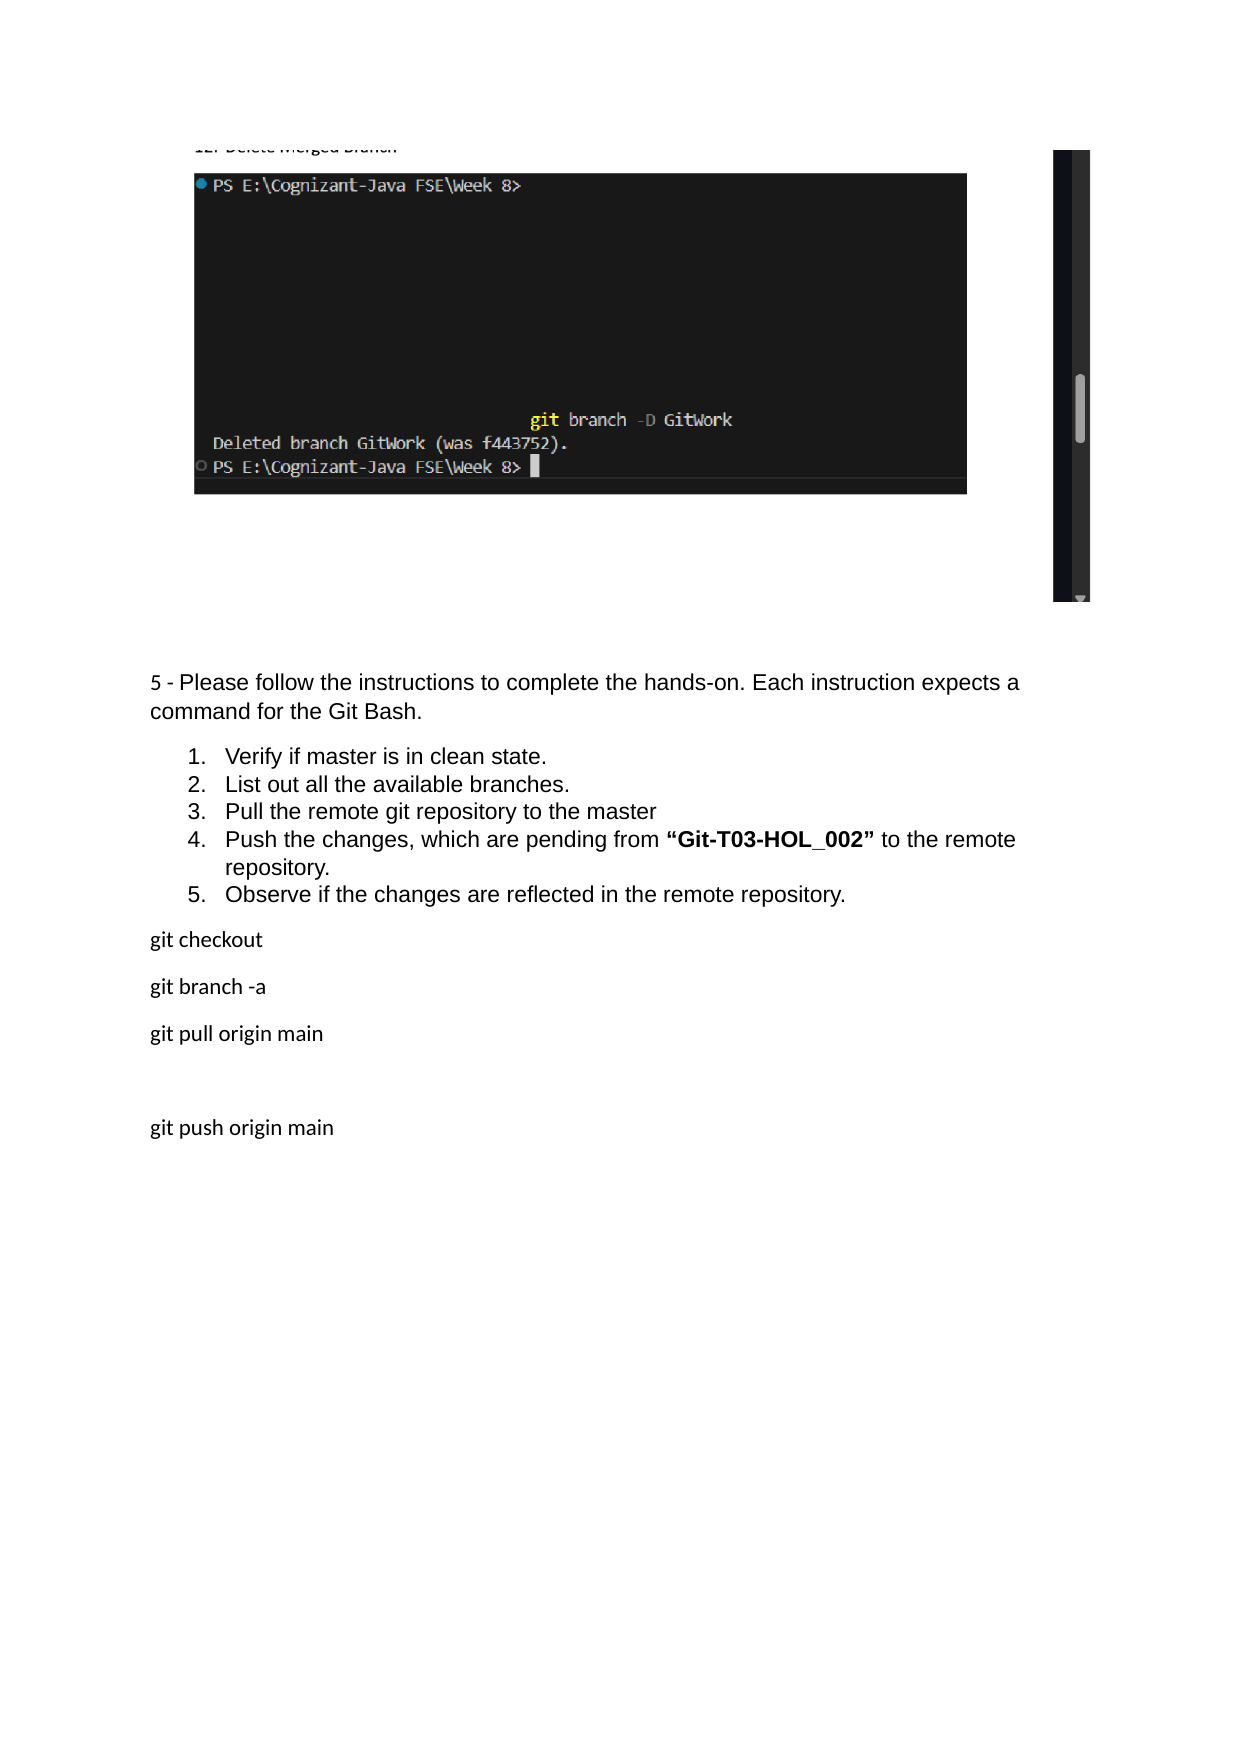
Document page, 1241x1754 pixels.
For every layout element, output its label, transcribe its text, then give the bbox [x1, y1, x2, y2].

list Verify if master is in clean state. [187, 743, 1090, 769]
text git pull origin main [150, 1019, 1090, 1047]
list Observe if the changes are reflected in the remote repository. [187, 881, 1090, 907]
list List out all the available branches. [187, 771, 1090, 797]
list Push the changes, which are pending from “Git-T03-HOL_002” to the remote repository. [187, 826, 1090, 880]
text git branch -a [150, 972, 1090, 1000]
text git push origin main [150, 1113, 1090, 1141]
list Pull the remote git repository to the master [187, 798, 1090, 824]
text 5 - Please follow the instructions to complete the hands-on. Each instruction expects a command for the Git Bash. [150, 668, 1090, 724]
text git checkout [150, 925, 1090, 953]
picture [150, 150, 1091, 602]
